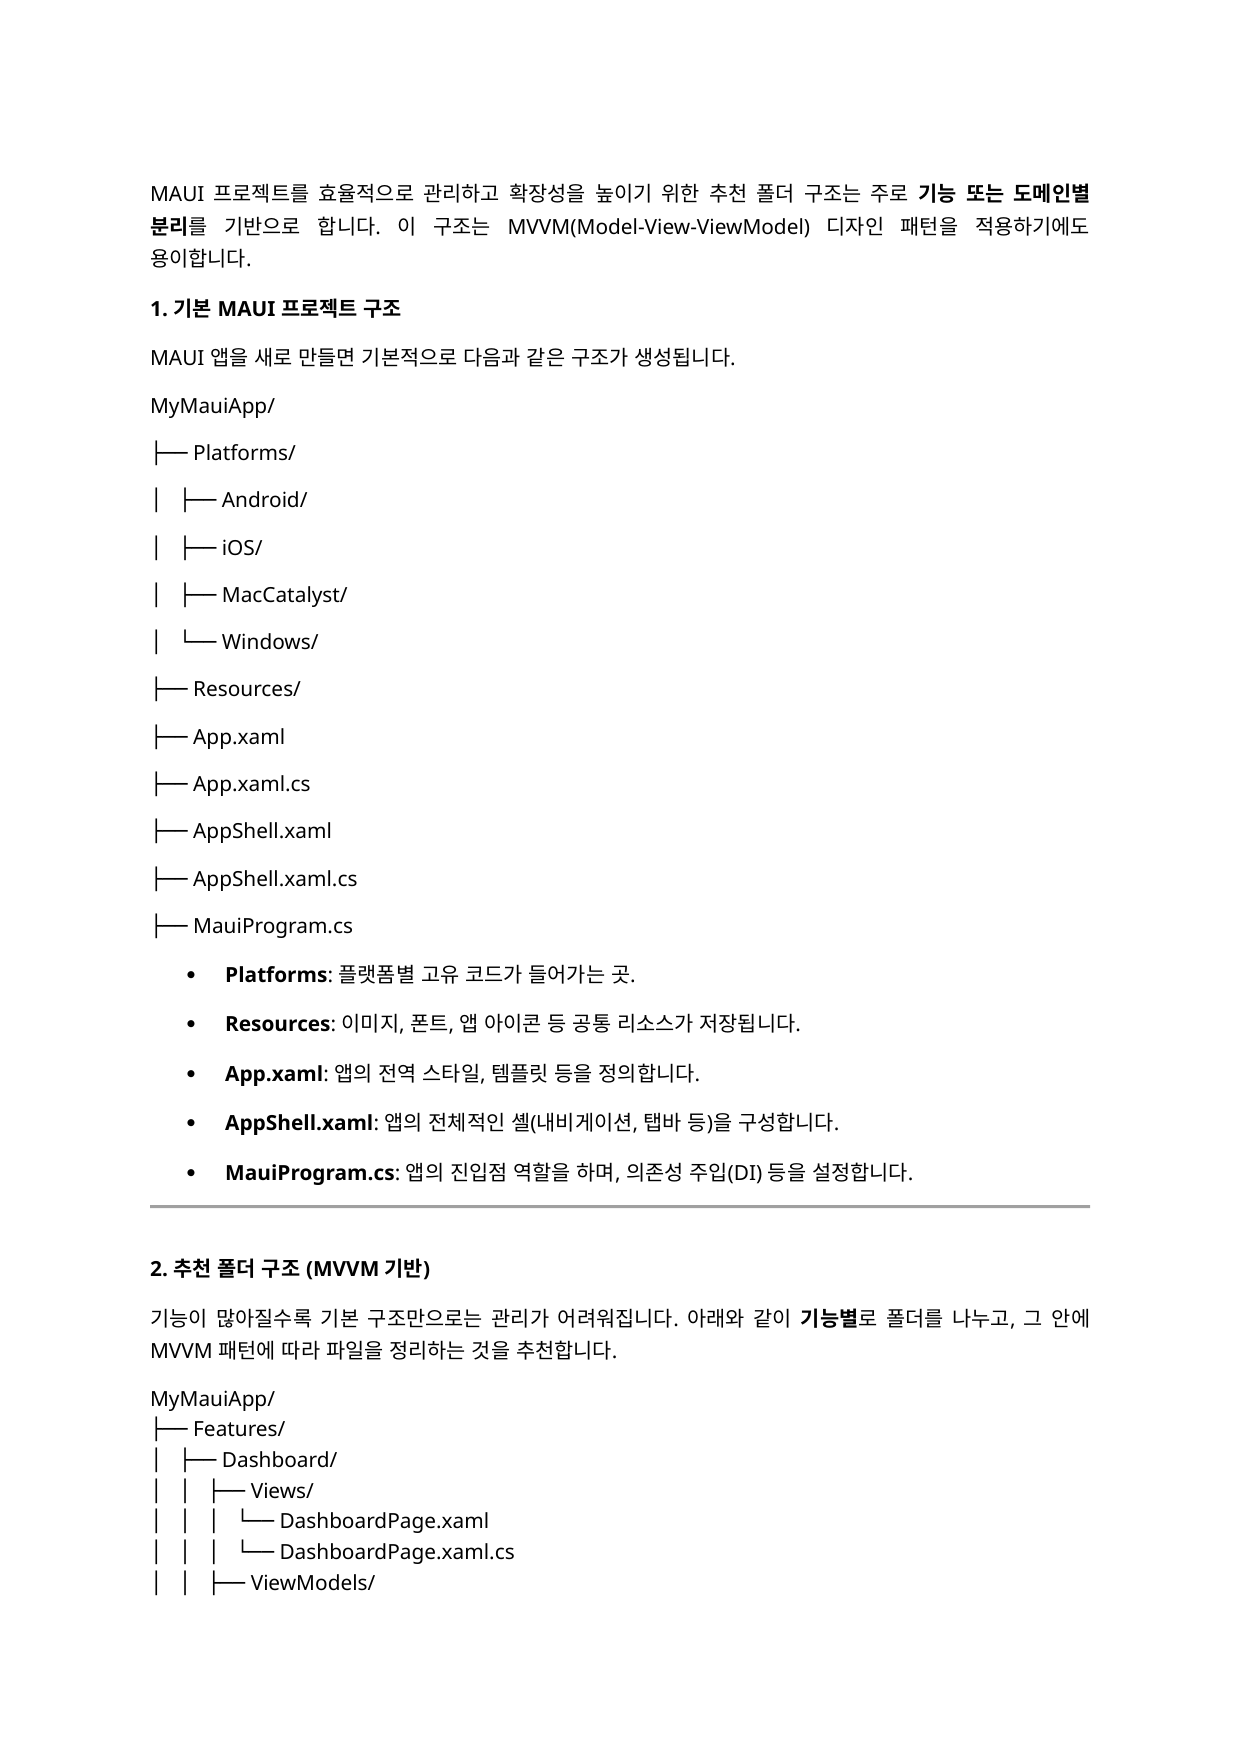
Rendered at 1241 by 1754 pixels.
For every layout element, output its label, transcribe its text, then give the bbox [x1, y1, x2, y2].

text │ │ ├── ViewModels/ [150, 1568, 1090, 1596]
text MAUI 앱을 새로 만들면 기본적으로 다음과 같은 구조가 생성됩니다. [150, 341, 1090, 372]
list App.xaml: 앱의 전역 스타일, 템플릿 등을 정의합니다. [187, 1057, 1090, 1087]
text 1. 기본 MAUI 프로젝트 구조 [150, 292, 1090, 322]
list MauiProgram.cs: 앱의 진입점 역할을 하며, 의존성 주입(DI) 등을 설정합니다. [187, 1156, 1090, 1186]
text ├── Features/ [150, 1414, 1090, 1443]
text ├── App.xaml.cs [150, 769, 1090, 797]
text │ ├── iOS/ [150, 533, 1090, 561]
text MAUI 프로젝트를 효율적으로 관리하고 확장성을 높이기 위한 추천 폴더 구조는 주로 기능 또는 도메인별 분리를 기반으로 합니다. 이 구조는 MVVM(Model-View-ViewModel) 디자인 패턴을 적용하기에도 용이합니다. [150, 177, 1090, 273]
text ├── AppShell.xaml [150, 816, 1090, 845]
text 기능이 많아질수록 기본 구조만으로는 관리가 어려워집니다. 아래와 같이 기능별로 폴더를 나누고, 그 안에 MVVM 패턴에 따라 파일을 정리하는 것을 추천합니다. [150, 1302, 1090, 1365]
text │ ├── Dashboard/ [150, 1445, 1090, 1473]
text │ │ │ └── DashboardPage.xaml.cs [150, 1537, 1090, 1565]
text │ ├── MacCatalyst/ [150, 580, 1090, 608]
text │ └── Windows/ [150, 627, 1090, 656]
list Platforms: 플랫폼별 고유 코드가 들어가는 곳. [187, 958, 1090, 988]
text MyMauiApp/ [150, 1384, 1090, 1412]
text ├── App.xaml [150, 722, 1090, 750]
text ├── MauiProgram.cs [150, 911, 1090, 939]
text 2. 추천 폴더 구조 (MVVM 기반) [150, 1252, 1090, 1283]
text │ │ ├── Views/ [150, 1476, 1090, 1504]
text │ ├── Android/ [150, 485, 1090, 514]
list AppShell.xaml: 앱의 전체적인 셸(내비게이션, 탭바 등)을 구성합니다. [187, 1106, 1090, 1137]
text ├── Platforms/ [150, 438, 1090, 466]
text MyMauiApp/ [150, 391, 1090, 419]
list Resources: 이미지, 폰트, 앱 아이콘 등 공통 리소스가 저장됩니다. [187, 1008, 1090, 1038]
text ├── AppShell.xaml.cs [150, 864, 1090, 892]
text │ │ │ └── DashboardPage.xaml [150, 1506, 1090, 1535]
text ├── Resources/ [150, 674, 1090, 703]
